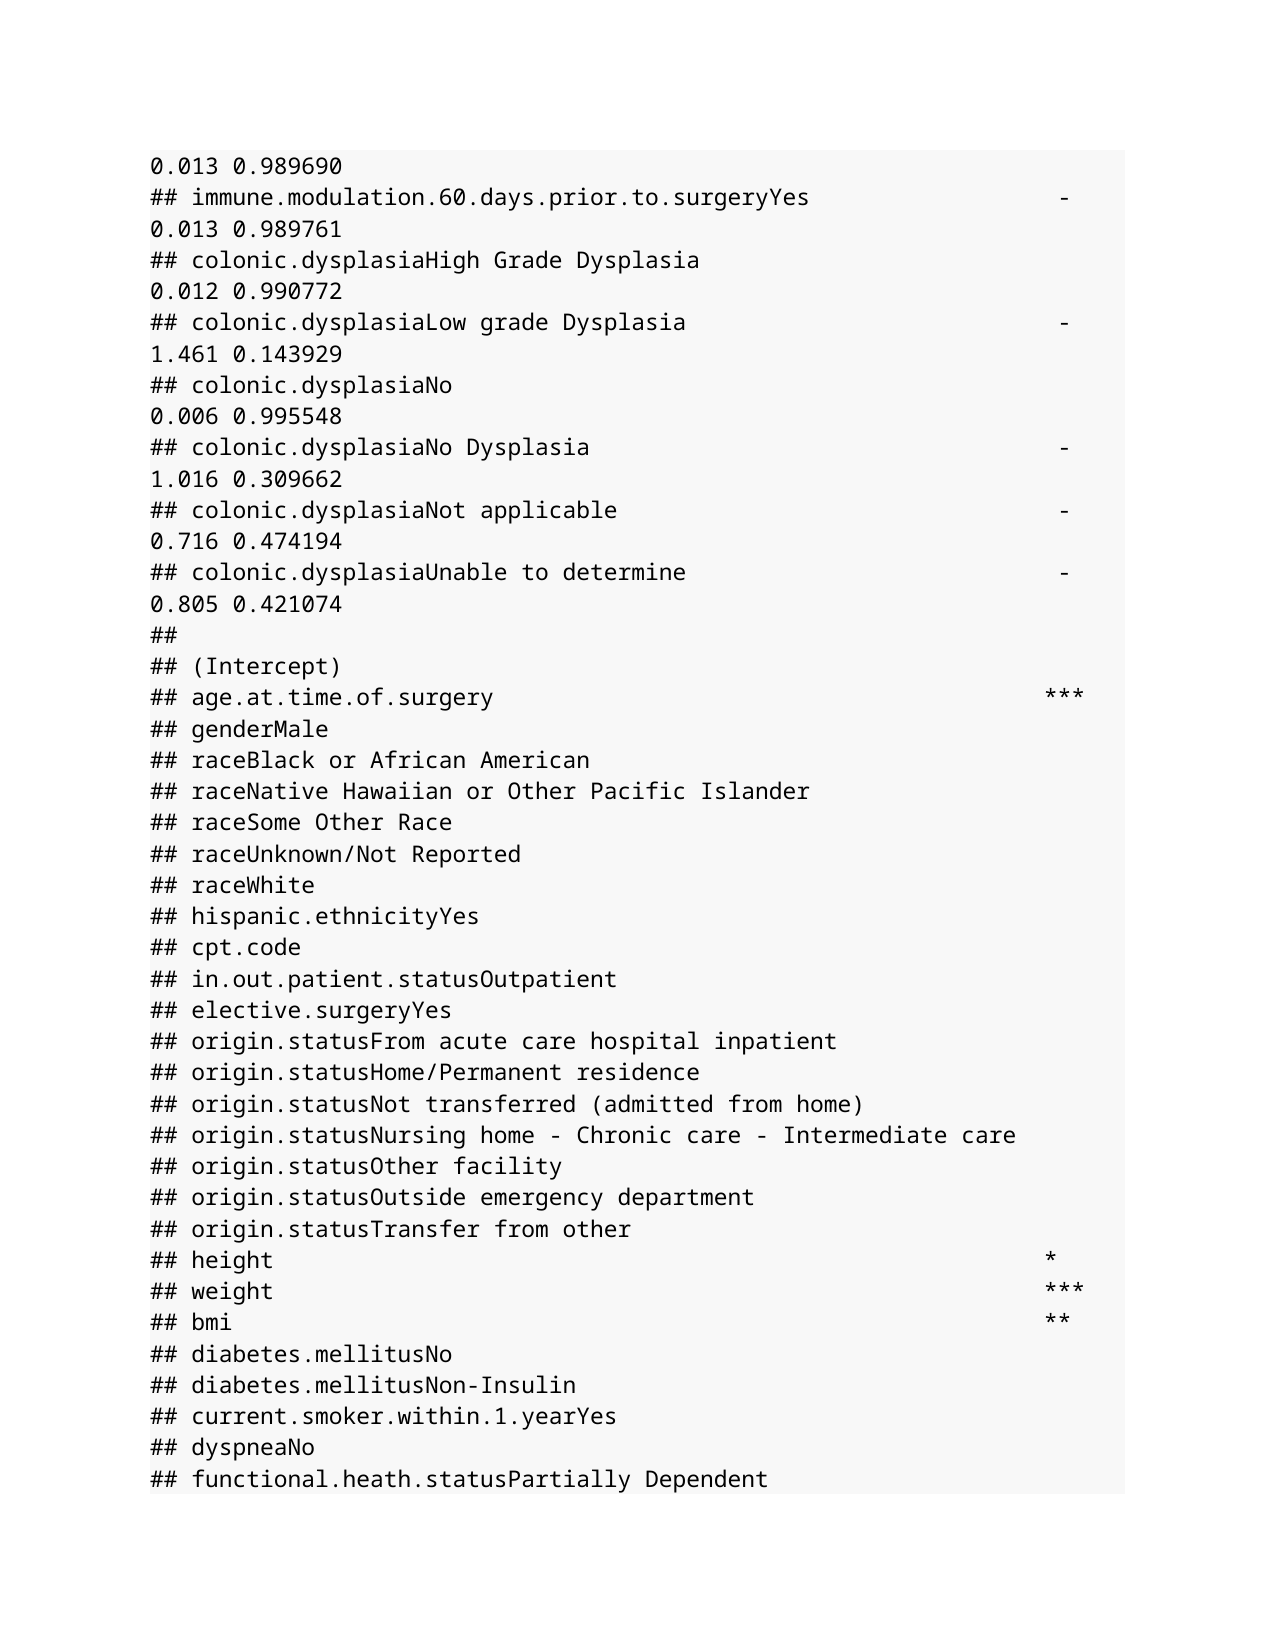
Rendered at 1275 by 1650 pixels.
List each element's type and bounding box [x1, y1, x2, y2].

text [150, 150, 1125, 1494]
